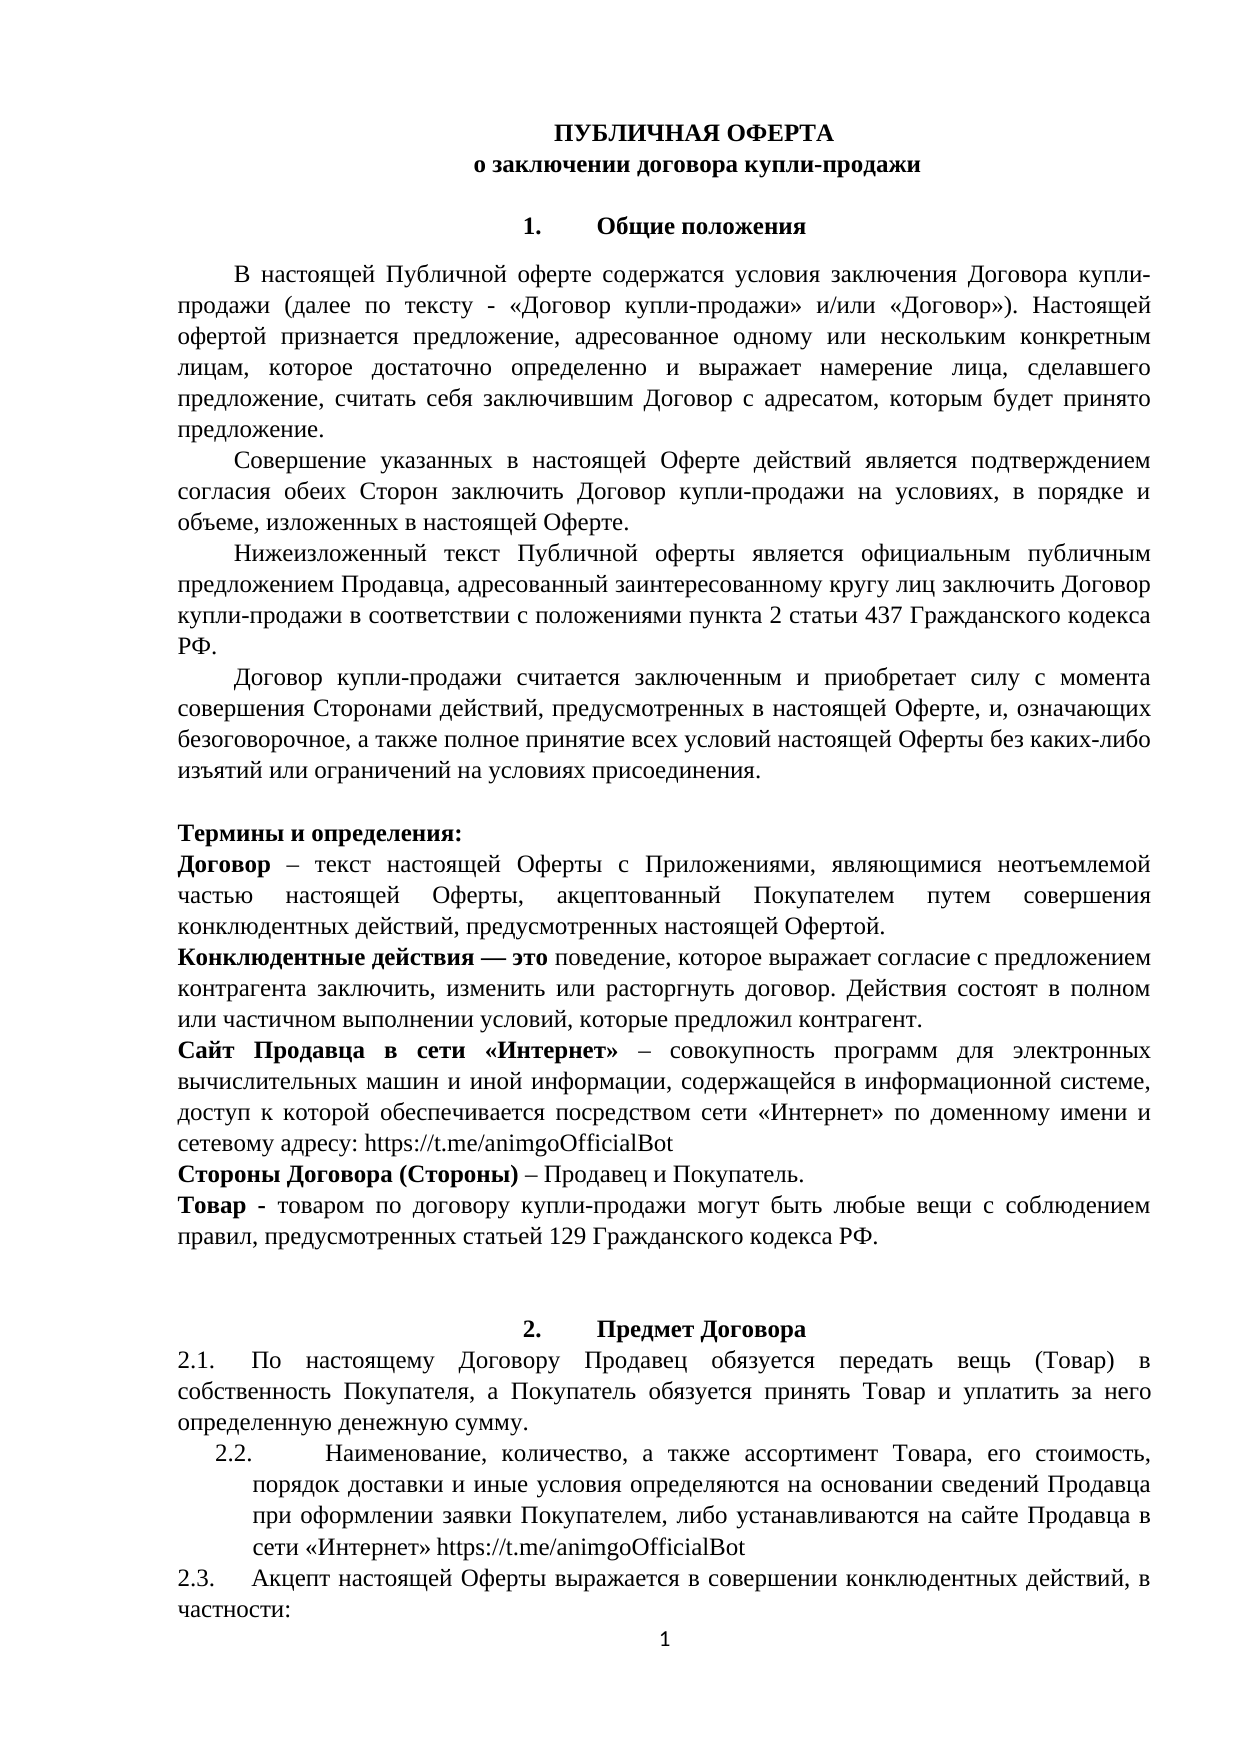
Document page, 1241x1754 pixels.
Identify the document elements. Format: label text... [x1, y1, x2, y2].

list По настоящему Договору Продавец обязуется передать вещь (Товар) в собственность Покупателя, а Покупатель обязуется принять Товар и уплатить за него определенную денежную сумму. [177, 1345, 1152, 1436]
text Термины и определения: [177, 818, 1152, 846]
text о заключении договора купли-продажи [177, 149, 1152, 178]
text Договор – текст настоящей Оферты с Приложениями, являющимися неотъемлемой частью настоящей Оферты, акцептованный Покупателем путем совершения конклюдентных действий, предусмотренных настоящей Офертой. [177, 849, 1152, 939]
text Совершение указанных в настоящей Оферте действий является подтверждением согласия обеих Сторон заключить Договор купли-продажи на условиях, в порядке и объеме, изложенных в настоящей Оферте. [177, 445, 1152, 536]
text Стороны Договора (Стороны) – Продавец и Покупатель. [177, 1159, 1152, 1188]
text Товар - товаром по договору купли-продажи могут быть любые вещи с соблюдением правил, предусмотренных статьей 129 Гражданского кодекса РФ. [177, 1190, 1152, 1250]
text ПУБЛИЧНАЯ ОФЕРТА [177, 118, 1152, 147]
list Общие положения [177, 211, 1152, 240]
list Акцепт настоящей Оферты выражается в совершении конклюдентных действий, в частности: [177, 1563, 1152, 1623]
text Сайт Продавца в сети «Интернет» – совокупность программ для электронных вычислительных машин и иной информации, содержащейся в информационной системе, доступ к которой обеспечивается посредством сети «Интернет» по доменному имени и сетевому адресу: https://t.me/animgoOfficialBot [177, 1035, 1152, 1157]
text Договор купли-продажи считается заключенным и приобретает силу с момента совершения Сторонами действий, предусмотренных в настоящей Оферте, и, означающих безоговорочное, а также полное принятие всех условий настоящей Оферты без каких-либо изъятий или ограничений на условиях присоединения. [177, 662, 1152, 784]
list Предмет Договора [177, 1314, 1152, 1343]
text В настоящей Публичной оферте содержатся условия заключения Договора купли-продажи (далее по тексту - «Договор купли-продажи» и/или «Договор»). Настоящей офертой признается предложение, адресованное одному или нескольким конкретным лицам, которое достаточно определенно и выражает намерение лица, сделавшего предложение, считать себя заключившим Договор с адресатом, которым будет принято предложение. [177, 259, 1152, 443]
list Наименование, количество, а также ассортимент Товара, его стоимость, порядок доставки и иные условия определяются на основании сведений Продавца при оформлении заявки Покупателем, либо устанавливаются на сайте Продавца в сети «Интернет» https://t.me/animgoOfficialBot [215, 1438, 1152, 1561]
text Конклюдентные действия — это поведение, которое выражает согласие с предложением контрагента заключить, изменить или расторгнуть договор. Действия состоят в полном или частичном выполнении условий, которые предложил контрагент. [177, 942, 1152, 1033]
text Нижеизложенный текст Публичной оферты является официальным публичным предложением Продавца, адресованный заинтересованному кругу лиц заключить Договор купли-продажи в соответствии с положениями пункта 2 статьи 437 Гражданского кодекса РФ. [177, 538, 1152, 660]
